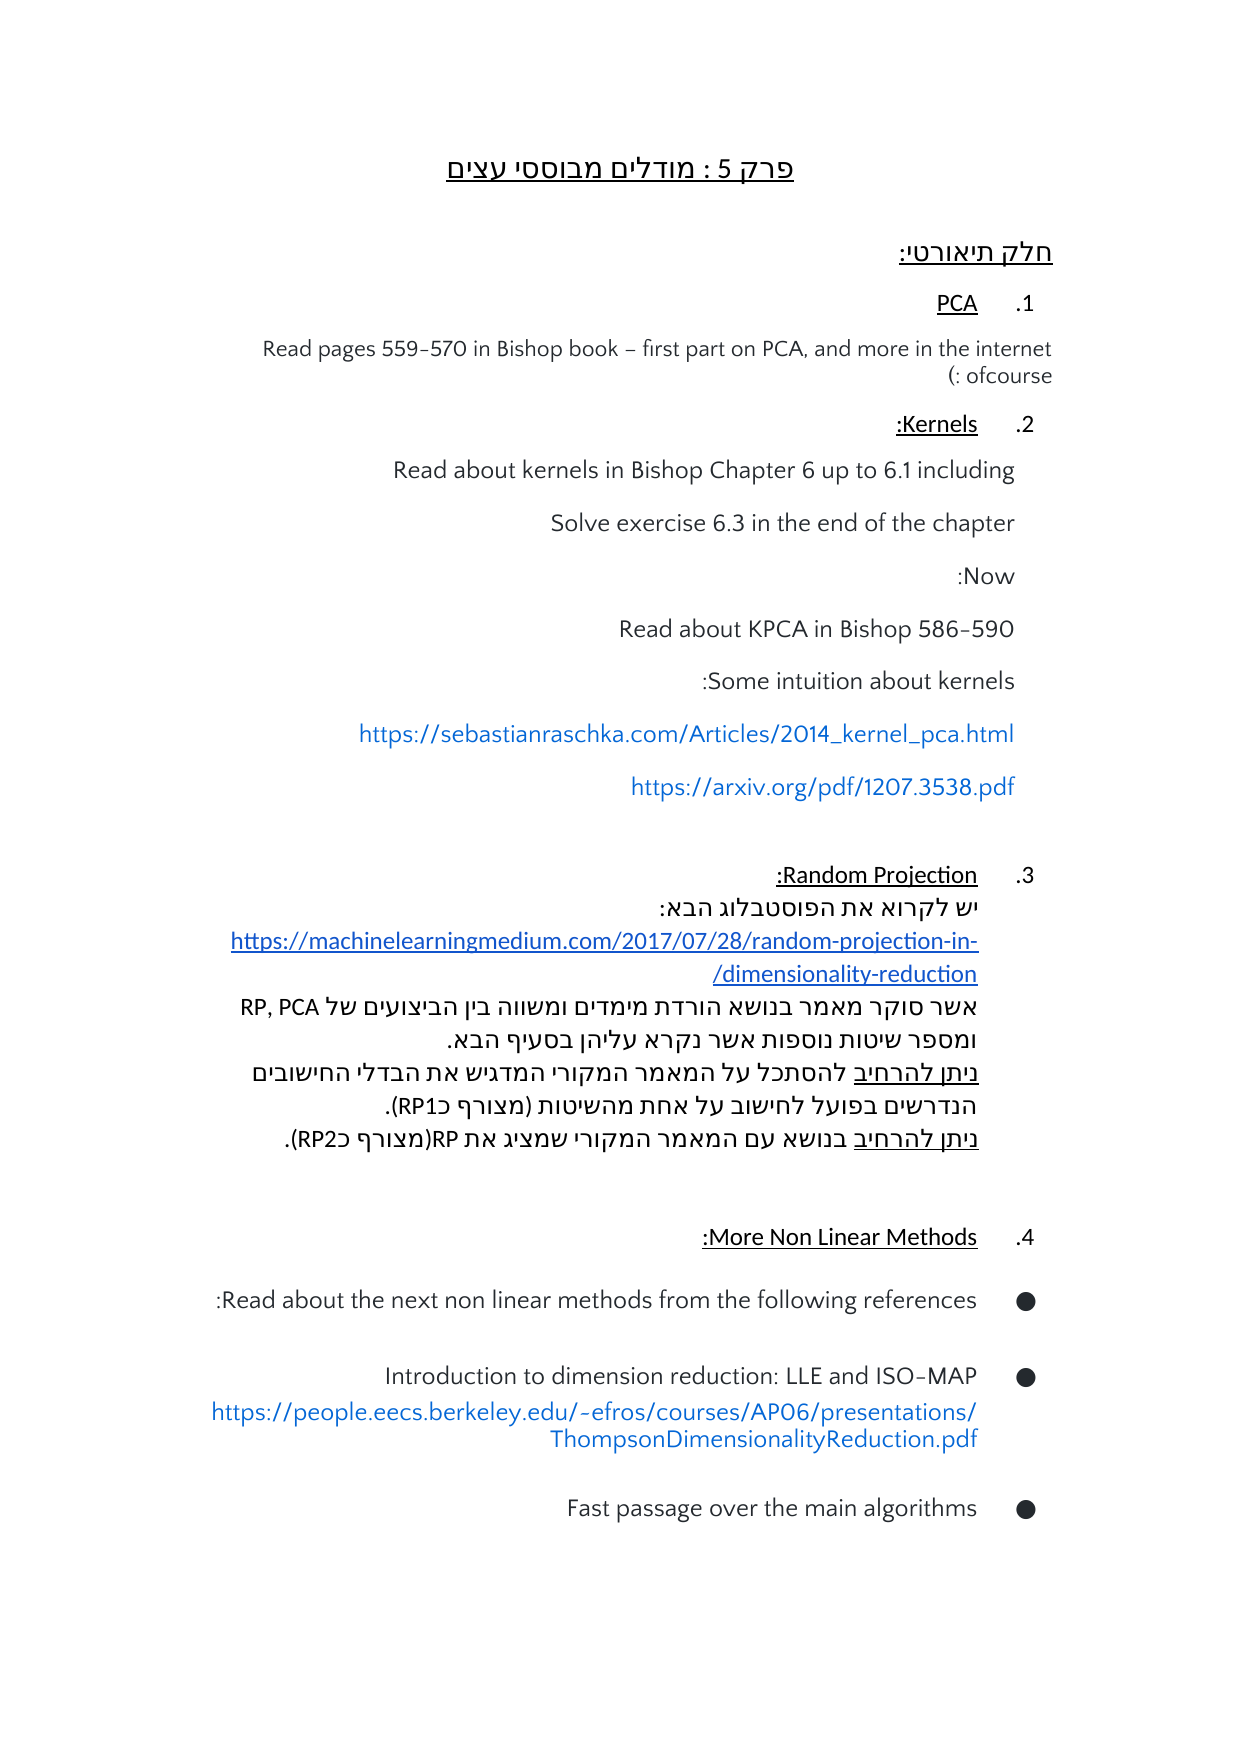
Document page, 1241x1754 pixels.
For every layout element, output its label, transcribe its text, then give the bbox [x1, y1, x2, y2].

list Random Projection: [187, 859, 1015, 890]
text https://arxiv.org/pdf/1207.3538.pdf [187, 774, 1015, 802]
text https://machinelearningmedium.com/2017/07/28/random-projection-in-dimensionality-reduction/ [187, 925, 979, 989]
text ניתן להרחיב להסתכל על המאמר המקורי המדגיש את הבדלי החישובים הנדרשים בפועל לחישוב על אחת מהשיטות (מצורף כRP1). [187, 1057, 979, 1120]
text יש לקרוא את הפוסטבלוג הבא: [187, 892, 979, 923]
text Read pages 559-570 in Bishop book – first part on PCA, and more in the internet ofcourse :) [187, 337, 1053, 389]
list Introduction to dimension reduction: LLE and ISO-MAP https://people.eecs.berkeley.edu/~efros/courses/AP06/presentations/ThompsonDimensionalityReduction.pdf [187, 1347, 1015, 1454]
text https://sebastianraschka.com/Articles/2014_kernel_pca.html [187, 721, 1015, 749]
text פרק 5 : מודלים מבוססי עצים [187, 150, 1053, 216]
list Kernels: [187, 408, 1015, 438]
text חלק תיאורטי: [187, 235, 1053, 268]
text Read about kernels in Bishop Chapter 6 up to 6.1 including [187, 458, 1015, 485]
text Solve exercise 6.3 in the end of the chapter [187, 510, 1015, 538]
text ניתן להרחיב בנושא עם המאמר המקורי שמציג את RP(מצורף כRP2). [187, 1123, 979, 1153]
text Some intuition about kernels: [187, 668, 1015, 696]
list More Non Linear Methods: [187, 1222, 1015, 1252]
text אשר סוקר מאמר בנושא הורדת מימדים ומשווה בין הביצועים של RP, PCA ומספר שיטות נוספות אשר נקרא עליהן בסעיף הבא. [187, 991, 979, 1054]
text Now: [187, 563, 1015, 591]
list Read about the next non linear methods from the following references: [187, 1271, 1015, 1322]
text Read about KPCA in Bishop 586-590 [187, 616, 1015, 643]
list Fast passage over the main algorithms [187, 1479, 1015, 1530]
list PCA [187, 287, 1015, 317]
